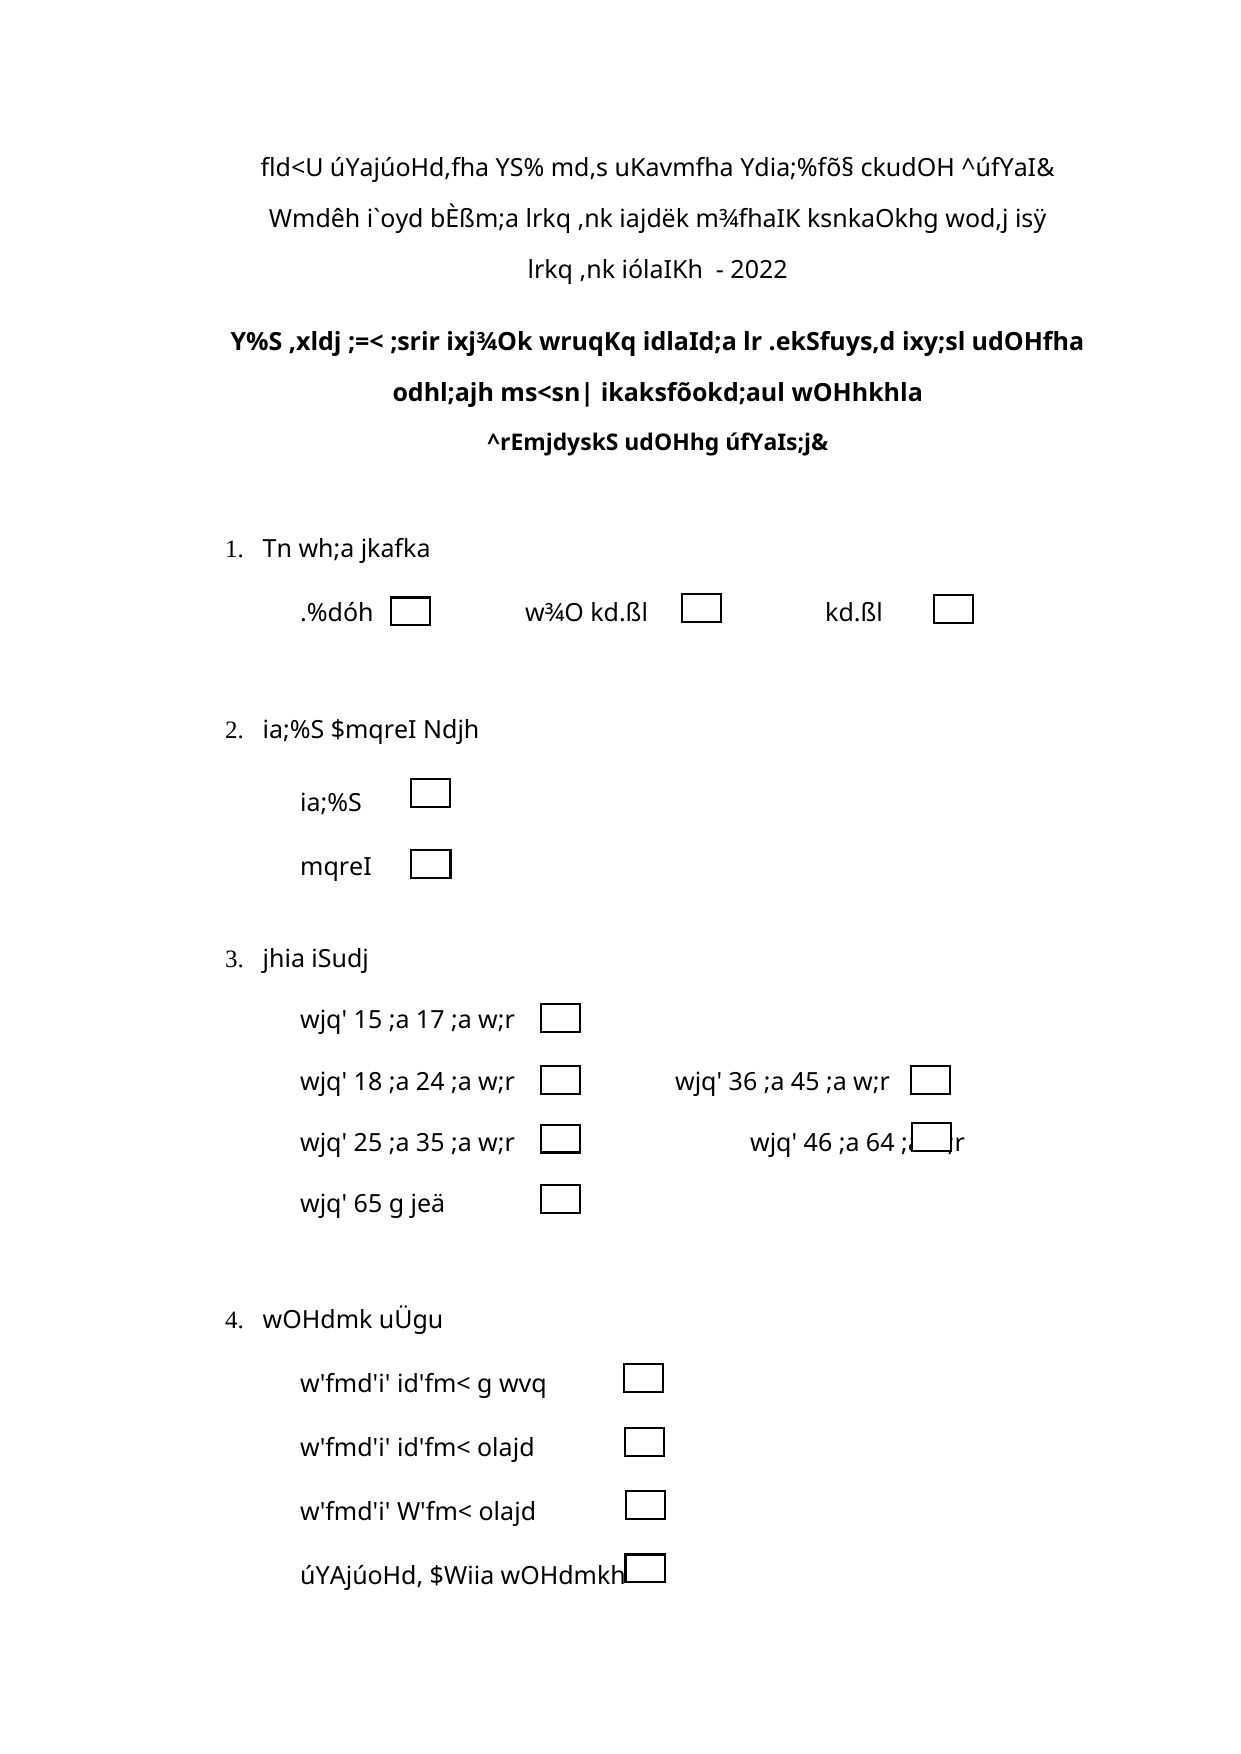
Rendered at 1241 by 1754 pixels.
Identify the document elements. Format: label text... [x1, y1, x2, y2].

text ^rEmjdyskS udOHhg úfYaIs;j& [225, 426, 1090, 457]
list wOHdmk uÜgu [225, 1301, 1090, 1335]
list ia;%S [300, 784, 1090, 818]
list jhia iSudj [225, 941, 1090, 975]
text wjq' 15 ;a 17 ;a w;r [225, 1002, 1090, 1036]
text Y%S ,xldj ;=< ;srir ixj¾Ok wruqKq idlaId;a lr .ekSfuys,d ixy;sl udOHfha odhl;ajh ms<sn| ikaksfõokd;aul wOHhkhla [225, 324, 1090, 409]
text wjq' 65 g jeä [225, 1185, 1090, 1219]
text w'fmd'i' W'fm< olajd [225, 1494, 1090, 1528]
list ia;%S $mqreI Ndjh [225, 712, 1090, 746]
text wjq' 25 ;a 35 ;a w;r wjq' 46 ;a 64 ;a w;r [225, 1124, 1090, 1158]
text mqreI [225, 849, 1090, 883]
list Tn wh;a jkafka [225, 531, 1090, 565]
text úYAjúoHd, $Wiia wOHdmkh [225, 1558, 1090, 1592]
text .%dóh w¾O kd.ßl kd.ßl [225, 595, 1090, 629]
text wjq' 18 ;a 24 ;a w;r wjq' 36 ;a 45 ;a w;r [225, 1063, 1090, 1097]
text w'fmd'i' id'fm< olajd [225, 1429, 1090, 1464]
text w'fmd'i' id'fm< g wvq [225, 1365, 1090, 1399]
text fld<U úYajúoHd,fha YS% md,s uKavmfha Ydia;%fõ§ ckudOH ^úfYaI& Wmdêh i`oyd bÈßm;a lrkq ,nk iajdëk m¾fhaIK ksnkaOkhg wod,j isÿ lrkq ,nk iólaIKh - 2022 [225, 150, 1090, 286]
